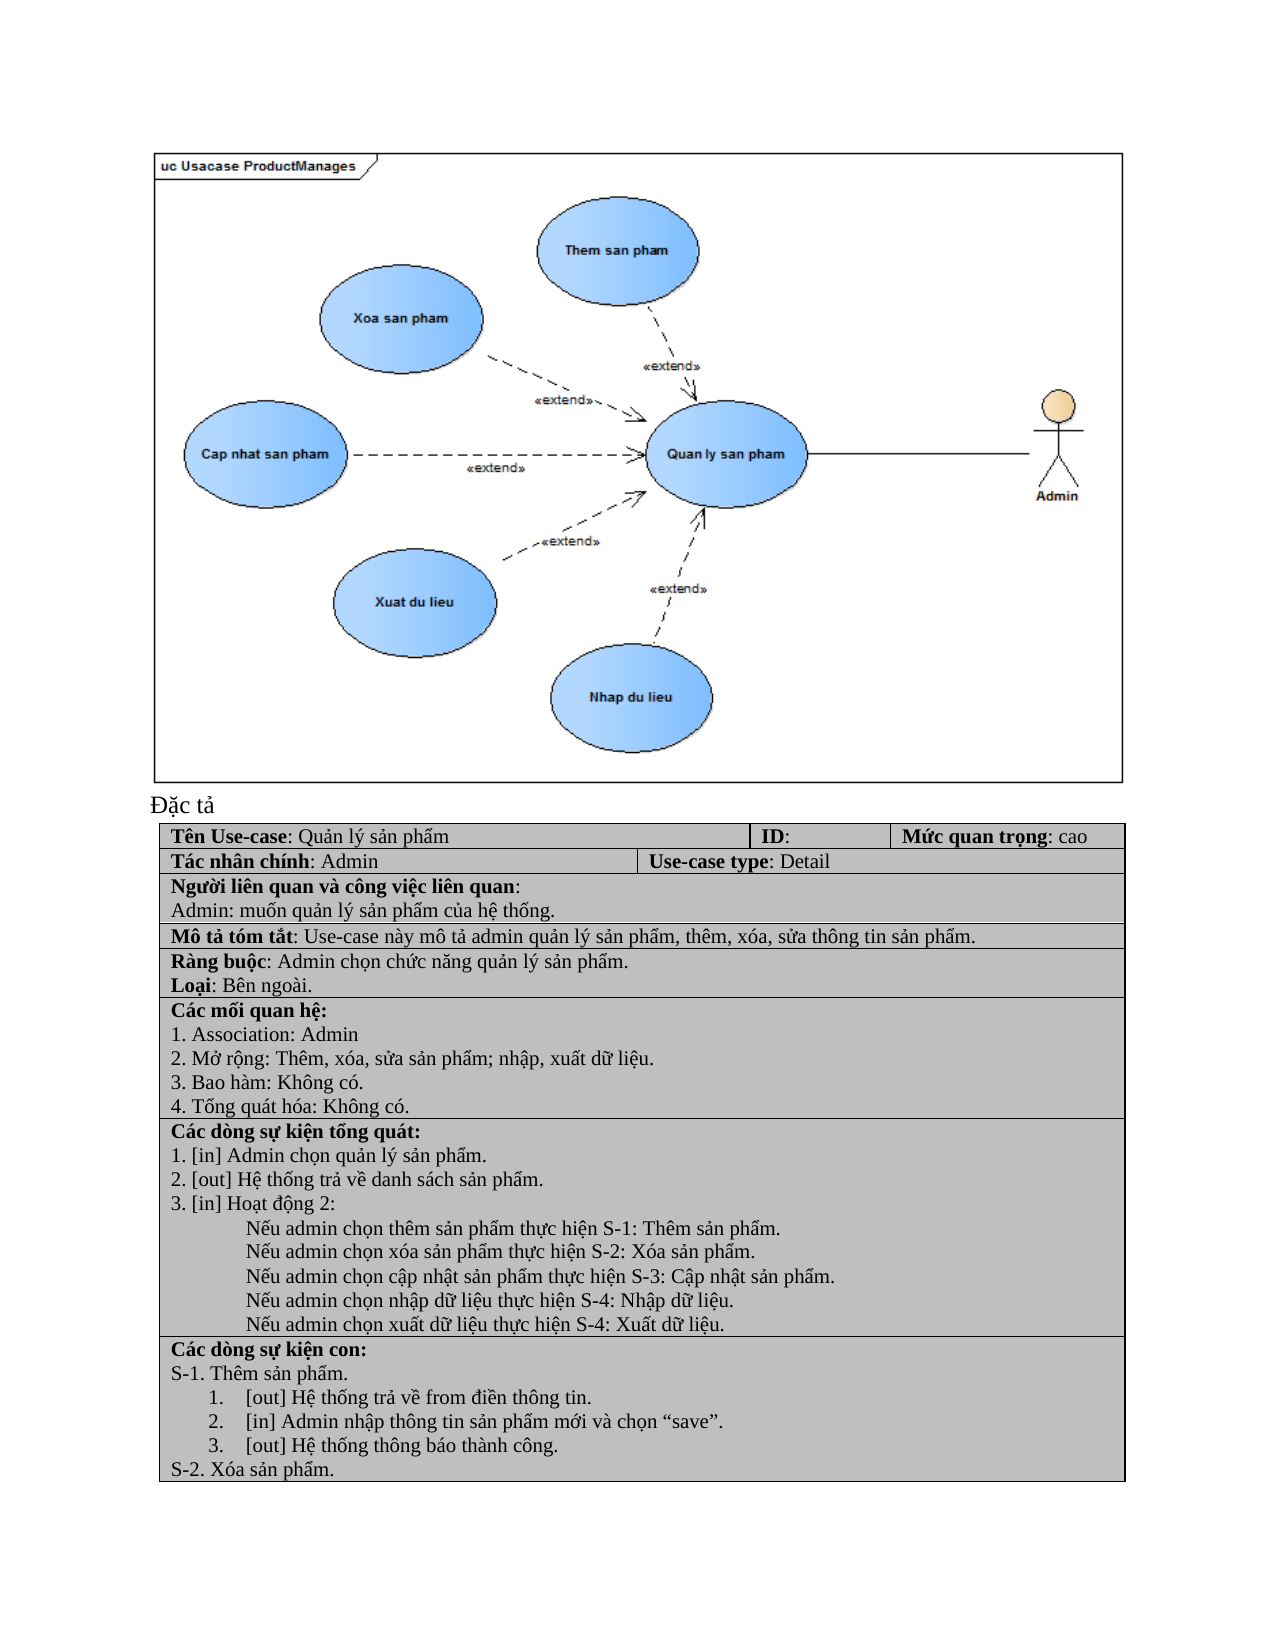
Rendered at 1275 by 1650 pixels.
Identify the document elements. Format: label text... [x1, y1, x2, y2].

table_cell Các dòng sự kiện tổng quát: 1. [in] Admin chọn quản lý sản phẩm. 2. [out] Hệ thống trả về danh sách sản phẩm. 3. [in] Hoạt động 2: Nếu admin chọn thêm sản phẩm thực hiện S-1: Thêm sản phẩm. Nếu admin chọn xóa sản phẩm thực hiện S-2: Xóa sản phẩm. Nếu admin chọn cập nhật sản phẩm thực hiện S-3: Cập nhật sản phẩm. Nếu admin chọn nhập dữ liệu thực hiện S-4: Nhập dữ liệu. Nếu admin chọn xuất dữ liệu thực hiện S-4: Xuất dữ liệu. [160, 1119, 1124, 1336]
table_header ID: [751, 824, 890, 848]
table_cell Tác nhân chính: Admin [160, 849, 637, 873]
table_header Mức quan trọng: cao [891, 824, 1124, 848]
picture [150, 150, 1125, 786]
table_header Tên Use-case: Quản lý sản phẩm [160, 824, 749, 848]
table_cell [160, 1337, 1124, 1481]
table_cell Mô tả tóm tắt: Use-case này mô tả admin quản lý sản phẩm, thêm, xóa, sửa thông tin sản phẩm. [160, 924, 1124, 948]
table_cell Ràng buộc: Admin chọn chức năng quản lý sản phẩm. Loại: Bên ngoài. [160, 949, 1124, 997]
table_cell Use-case type: Detail [638, 849, 1124, 873]
text Đặc tả [150, 790, 1125, 819]
table_cell Các mối quan hệ: 1. Association: Admin 2. Mở rộng: Thêm, xóa, sửa sản phẩm; nhập, xuất dữ liệu. 3. Bao hàm: Không có. 4. Tổng quát hóa: Không có. [160, 998, 1124, 1118]
table_cell Người liên quan và công việc liên quan: Admin: muốn quản lý sản phẩm của hệ thống. [160, 874, 1124, 922]
